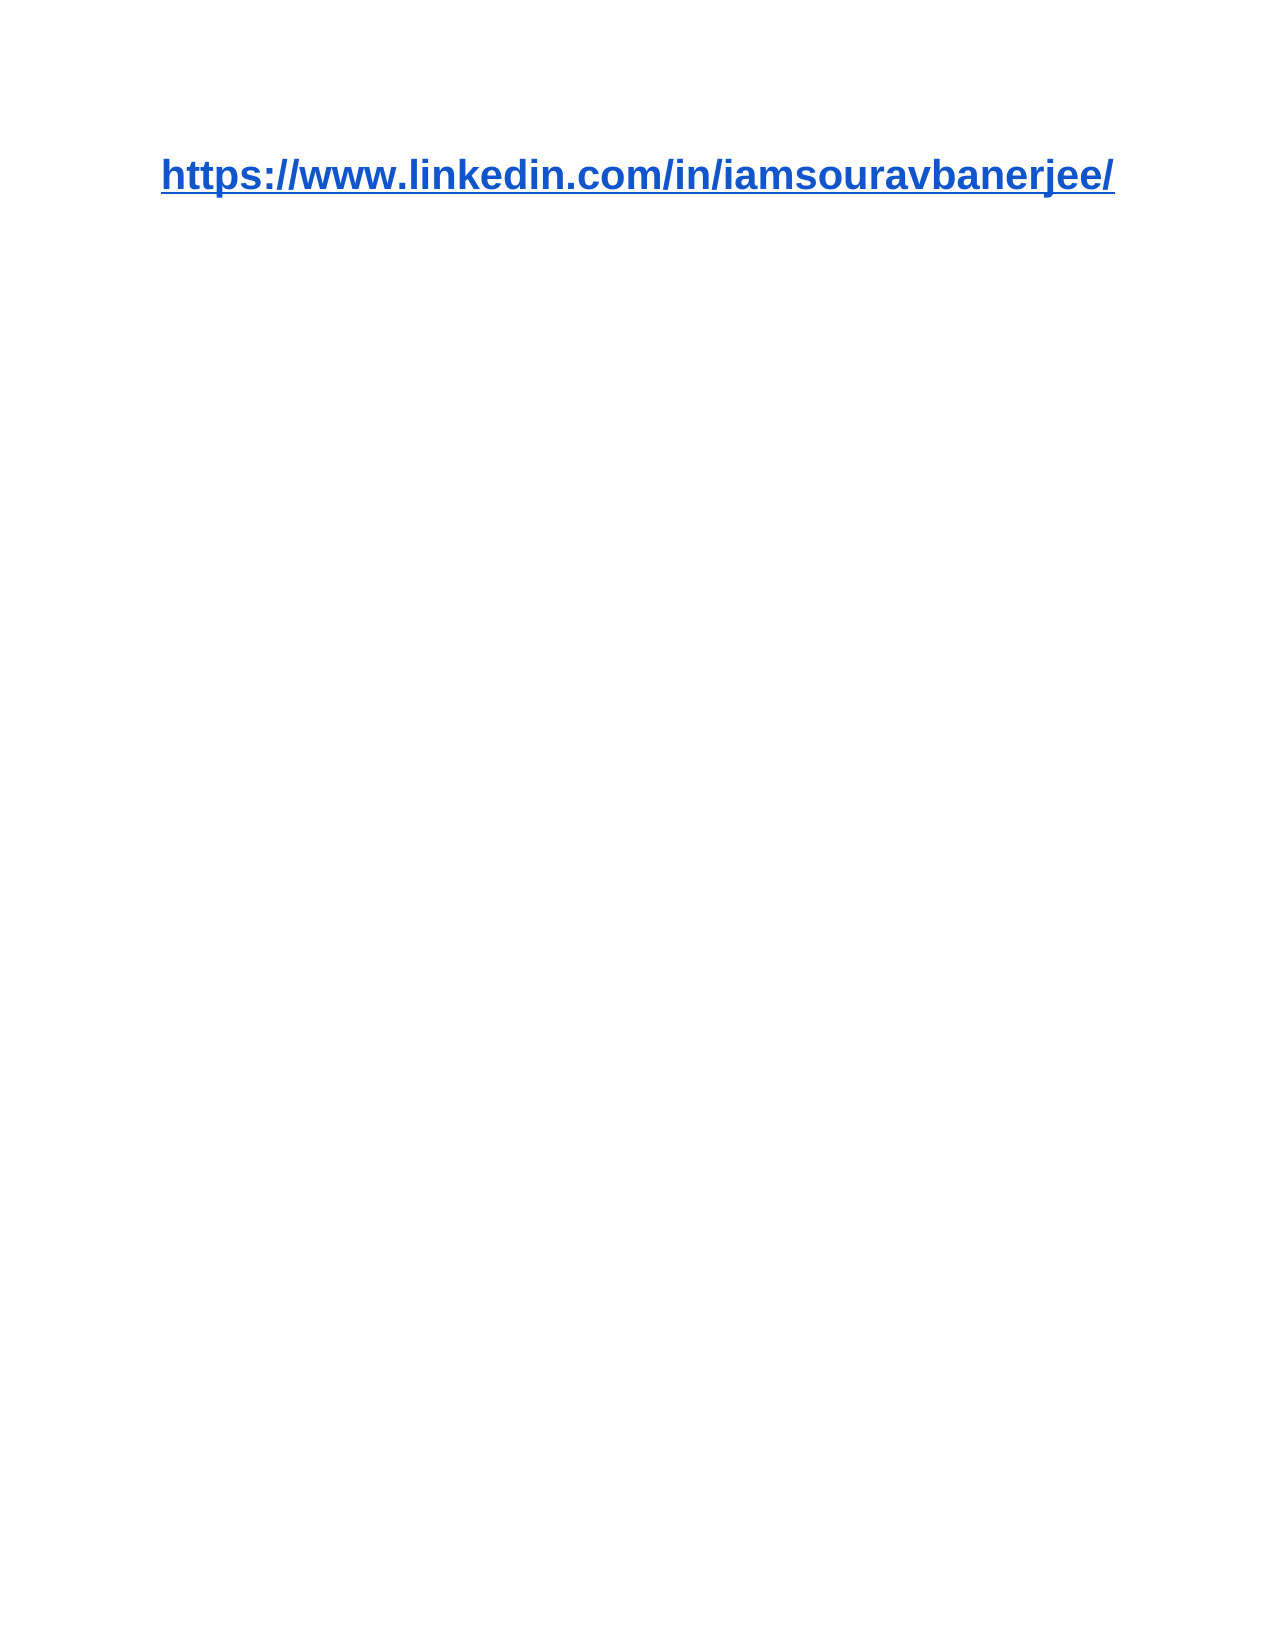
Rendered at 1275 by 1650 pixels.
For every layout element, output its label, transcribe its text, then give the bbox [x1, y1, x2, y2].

text https://www.linkedin.com/in/iamsouravbanerjee/ [150, 150, 1125, 198]
